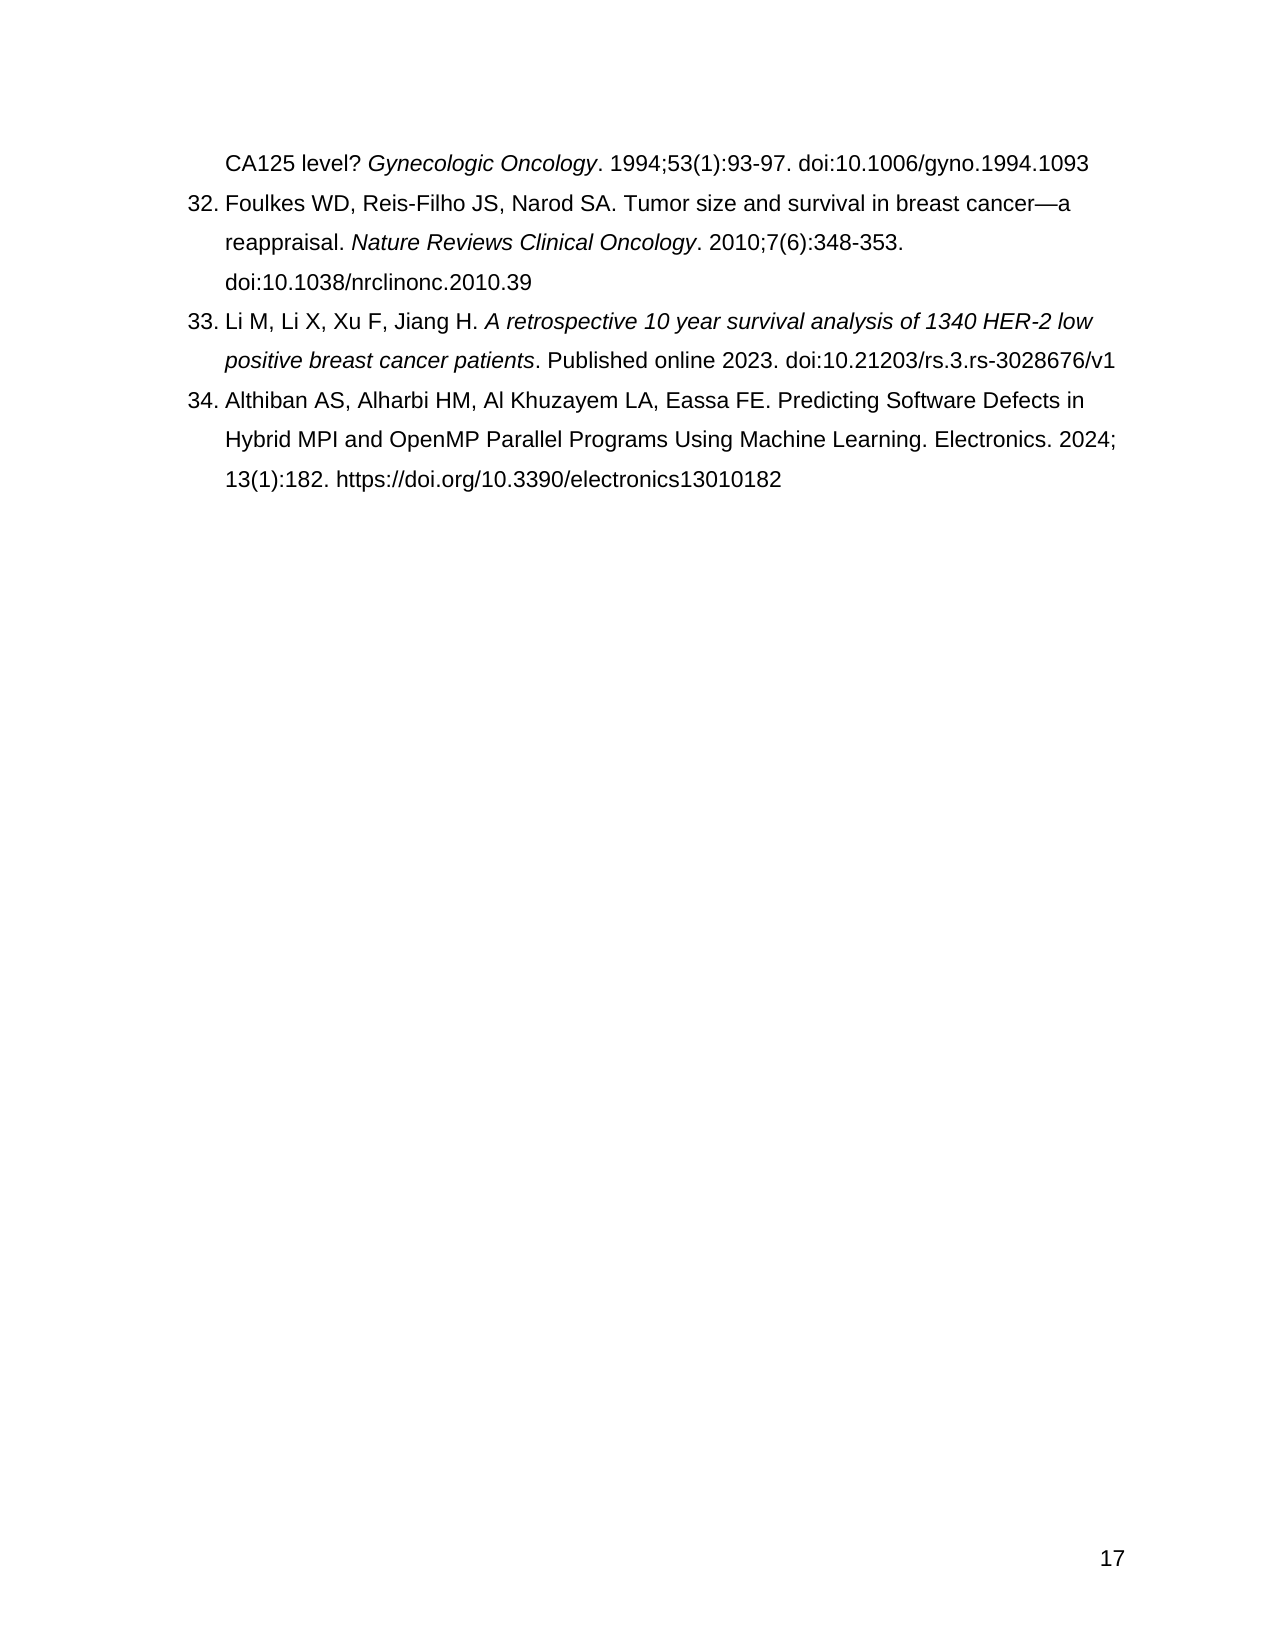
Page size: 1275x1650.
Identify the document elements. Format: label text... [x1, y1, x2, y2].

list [187, 150, 1125, 176]
list Foulkes WD, Reis-Filho JS, Narod SA. Tumor size and survival in breast cancer—a reappraisal. Nature Reviews Clinical Oncology. 2010;7(6):348-353. doi:10.1038/nrclinonc.2010.39 [187, 189, 1125, 295]
list Li M, Li X, Xu F, Jiang H. A retrospective 10 year survival analysis of 1340 HER-2 low positive breast cancer patients. Published online 2023. doi:10.21203/rs.3.rs-3028676/v1 [187, 308, 1125, 374]
list Althiban AS, Alharbi HM, Al Khuzayem LA, Eassa FE. Predicting Software Defects in Hybrid MPI and OpenMP Parallel Programs Using Machine Learning. Electronics. 2024; 13(1):182. https://doi.org/10.3390/electronics13010182 [187, 387, 1125, 492]
